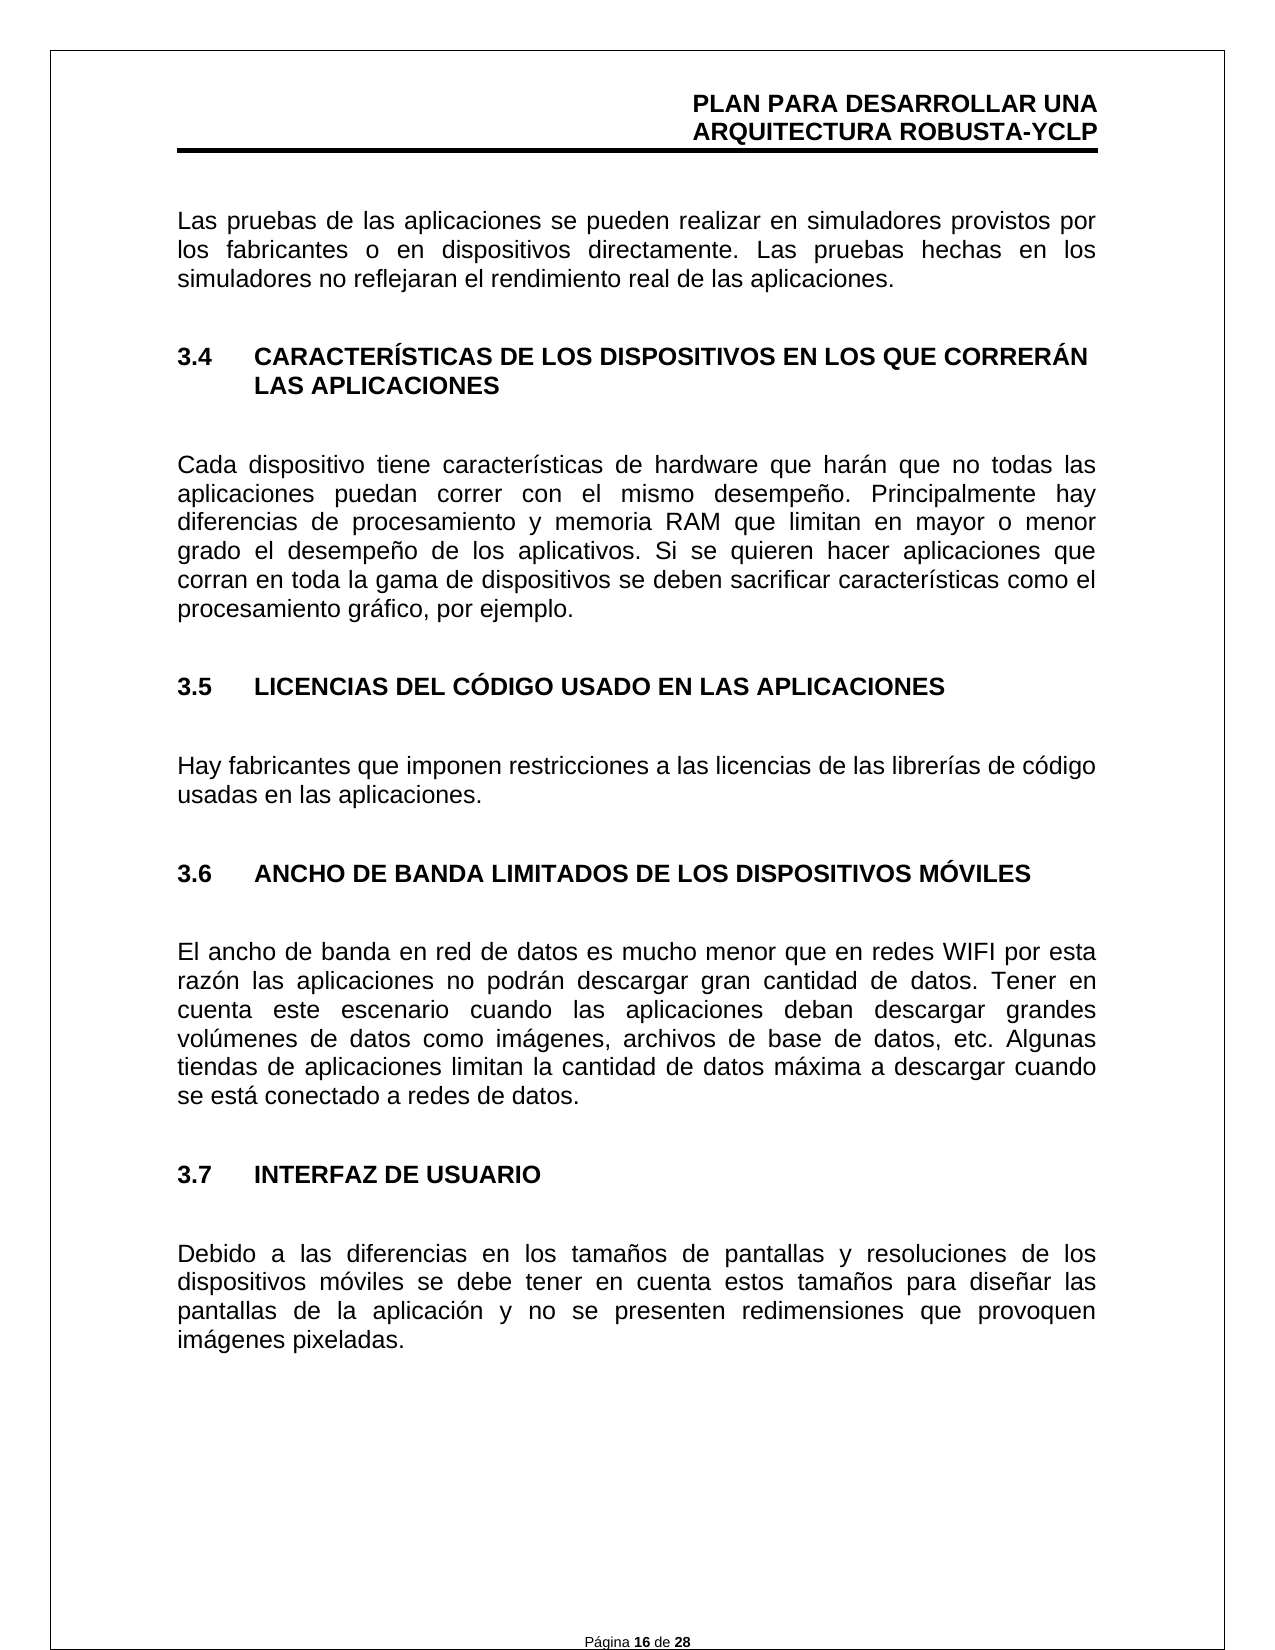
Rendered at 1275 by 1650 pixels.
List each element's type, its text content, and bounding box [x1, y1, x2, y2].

text Ancho de banda limitados de los dispositivos móviles [177, 859, 1098, 887]
text Hay fabricantes que imponen restricciones a las licencias de las librerías de código usadas en las aplicaciones. [177, 751, 1098, 809]
text Las pruebas de las aplicaciones se pueden realizar en simuladores provistos por los fabricantes o en dispositivos directamente. Las pruebas hechas en los simuladores no reflejaran el rendimiento real de las aplicaciones. [177, 206, 1098, 292]
text Licencias del código usado en las aplicaciones [177, 672, 1098, 701]
text El ancho de banda en red de datos es mucho menor que en redes WIFI por esta razón las aplicaciones no podrán descargar gran cantidad de datos. Tener en cuenta este escenario cuando las aplicaciones deban descargar grandes volúmenes de datos como imágenes, archivos de base de datos, etc. Algunas tiendas de aplicaciones limitan la cantidad de datos máxima a descargar cuando se está conectado a redes de datos. [177, 937, 1098, 1110]
text Características de los dispositivos en los que correrán las aplicaciones [177, 342, 1098, 400]
text Cada dispositivo tiene características de hardware que harán que no todas las aplicaciones puedan correr con el mismo desempeño. Principalmente hay diferencias de procesamiento y memoria RAM que limitan en mayor o menor grado el desempeño de los aplicativos. Si se quieren hacer aplicaciones que corran en toda la gama de dispositivos se deben sacrificar características como el procesamiento gráfico, por ejemplo. [177, 450, 1098, 622]
text Debido a las diferencias en los tamaños de pantallas y resoluciones de los dispositivos móviles se debe tener en cuenta estos tamaños para diseñar las pantallas de la aplicación y no se presenten redimensiones que provoquen imágenes pixeladas. [177, 1239, 1098, 1354]
text Interfaz de usuario [177, 1160, 1098, 1189]
